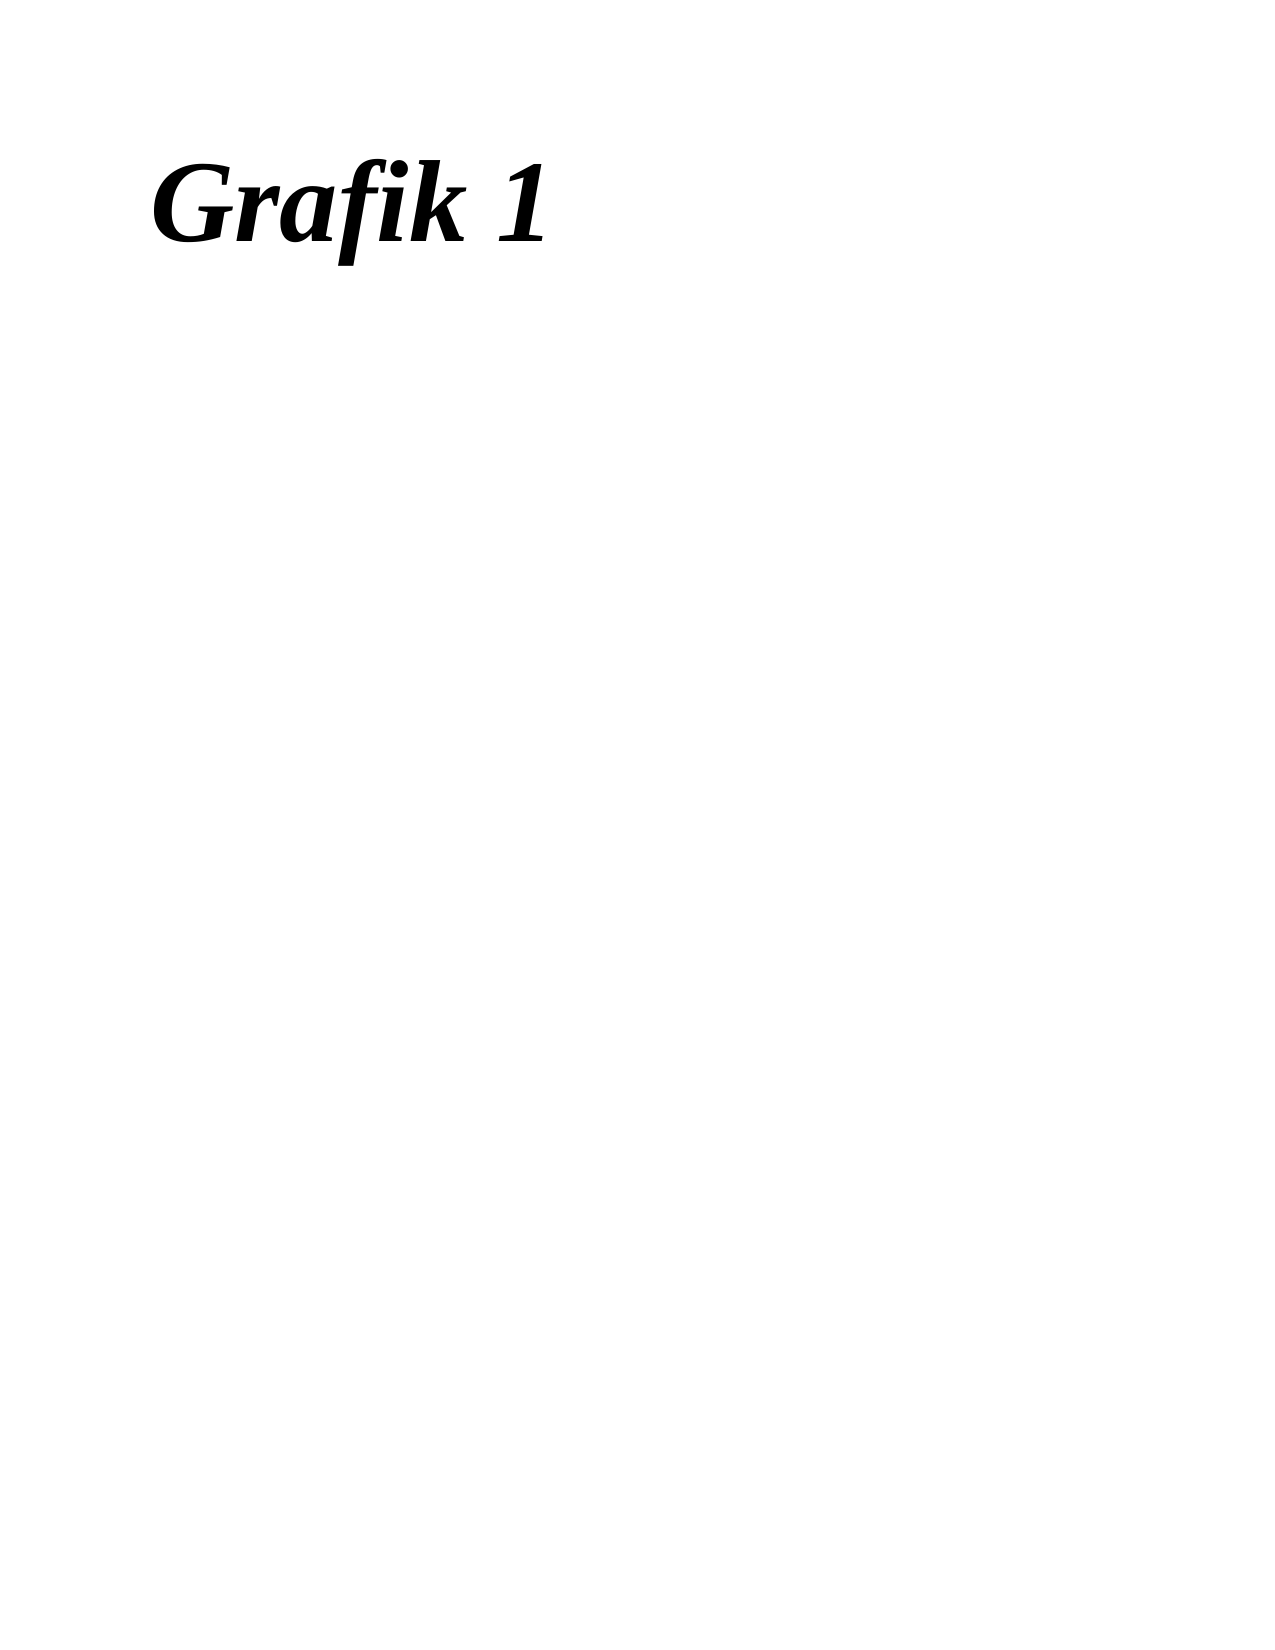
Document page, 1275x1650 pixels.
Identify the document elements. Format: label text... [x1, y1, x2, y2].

text Grafik 1 [150, 133, 1125, 267]
